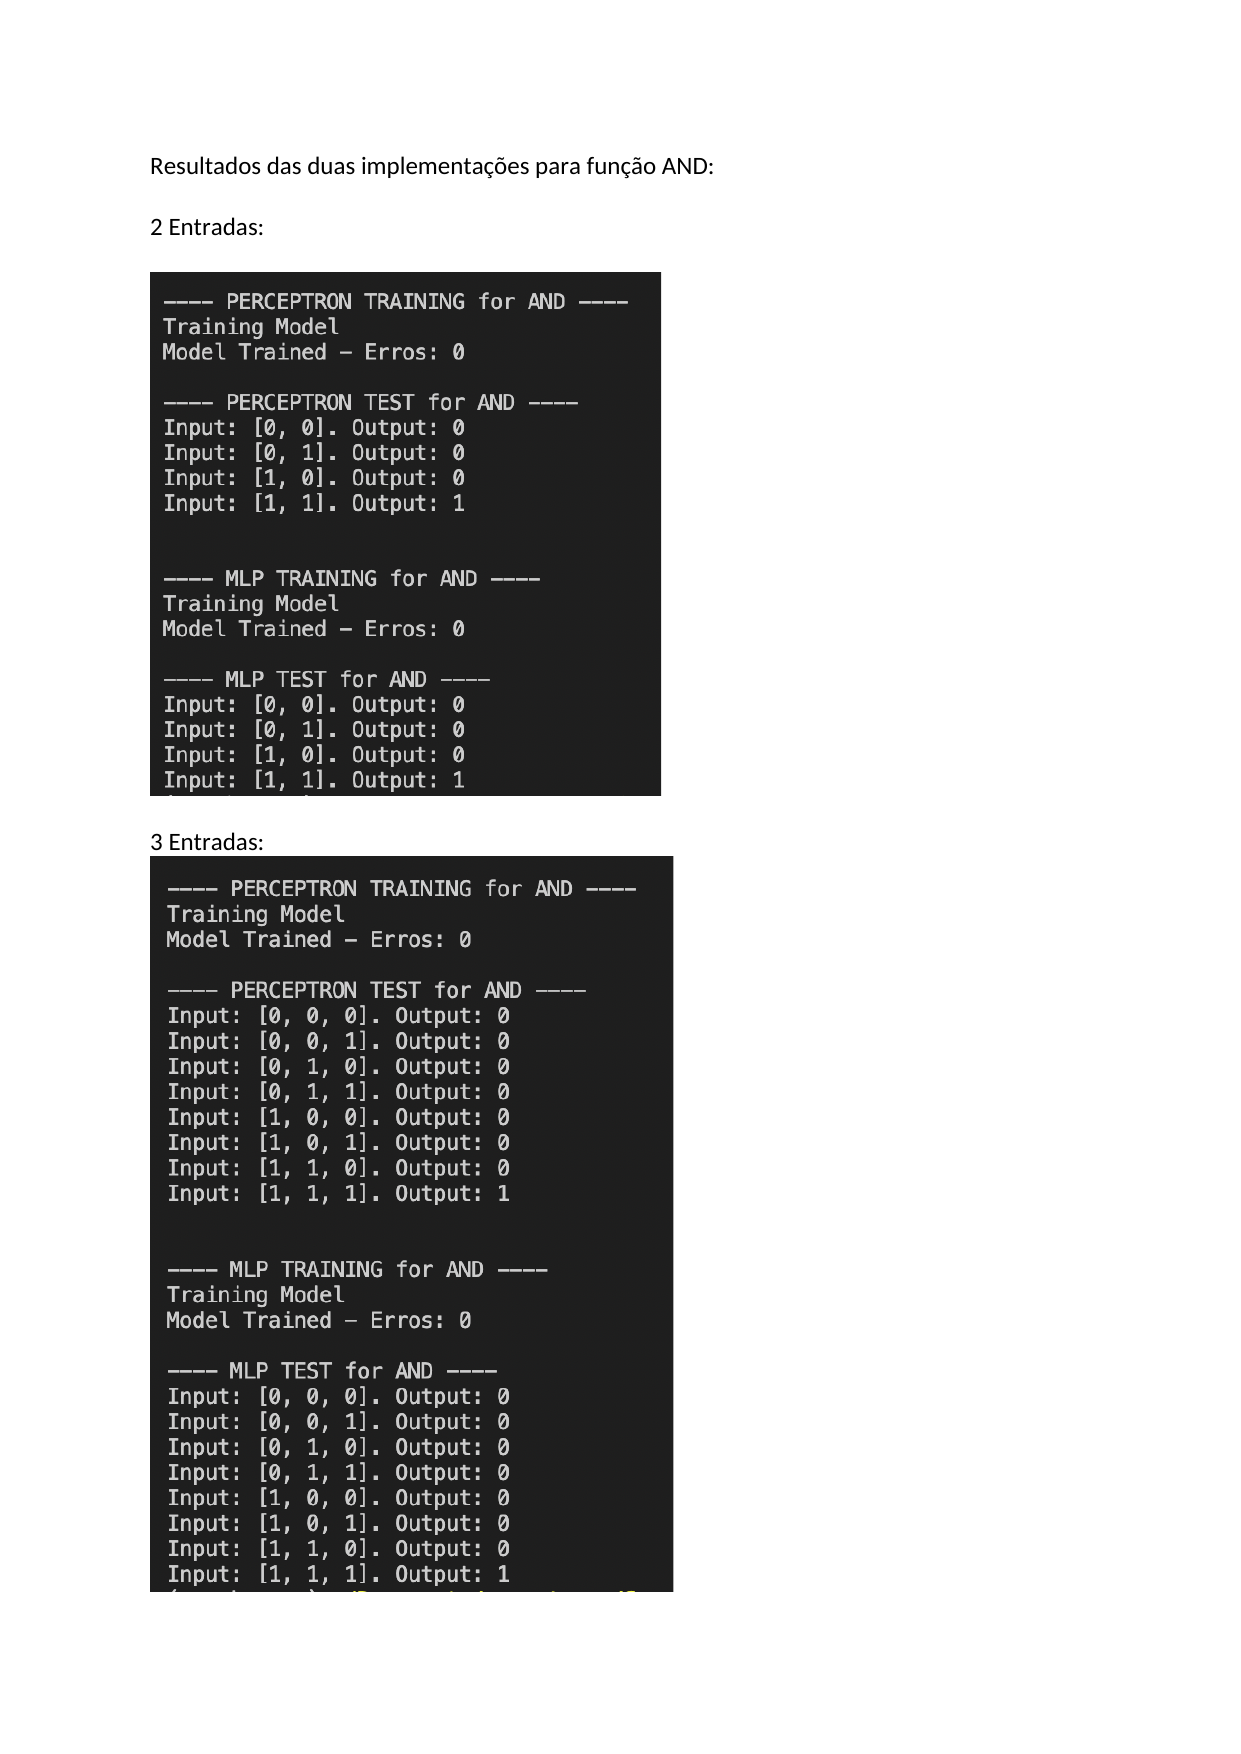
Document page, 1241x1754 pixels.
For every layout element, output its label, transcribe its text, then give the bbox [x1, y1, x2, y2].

text 3 Entradas: [150, 826, 1090, 857]
text Resultados das duas implementações para função AND: [150, 150, 1090, 181]
text 2 Entradas: [150, 211, 1090, 242]
picture [150, 856, 674, 1592]
picture [150, 272, 662, 796]
